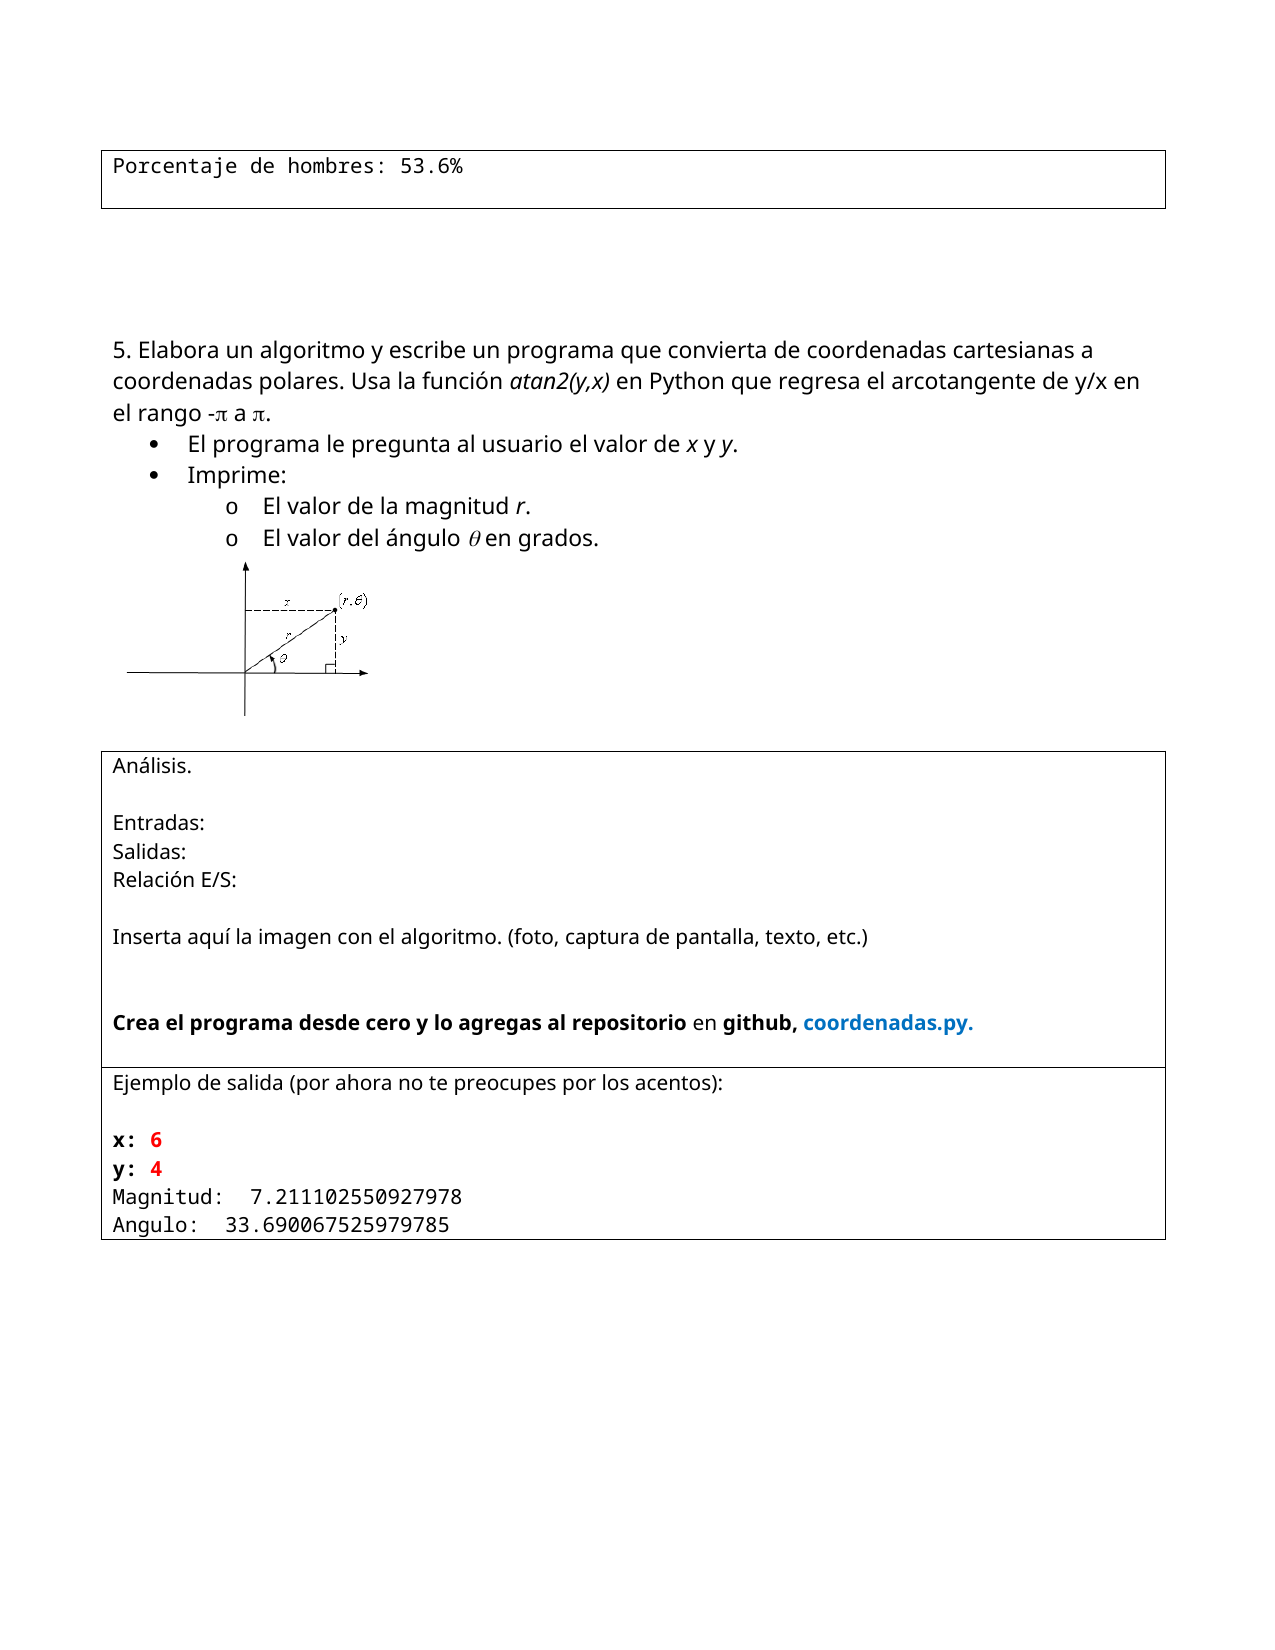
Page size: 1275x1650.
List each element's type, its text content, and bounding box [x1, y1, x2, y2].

table_cell Ejemplo de salida (por ahora no te preocupes por los acentos): x: 6 y: 4 Magnitud: 7.211102550927978 Angulo: 33.690067525979785 [102, 1068, 1165, 1239]
list El valor del ángulo en grados. [225, 522, 1162, 553]
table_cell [102, 151, 1165, 208]
picture [112, 552, 376, 720]
table_header Análisis. Entradas: Salidas: Relación E/S: Inserta aquí la imagen con el algoritmo. (foto, captura de pantalla, texto, etc.) Crea el programa desde cero y lo agregas al repositorio en github, coordenadas.py. [102, 752, 1165, 1067]
text 5. Elabora un algoritmo y escribe un programa que convierta de coordenadas cartesianas a coordenadas polares. Usa la función atan2(y,x) en Python que regresa el arcotangente de y/x en el rango - a . [112, 334, 1162, 428]
list El programa le pregunta al usuario el valor de x y y. [150, 428, 1162, 459]
list El valor de la magnitud r. [225, 490, 1162, 522]
list Imprime: [150, 459, 1162, 490]
